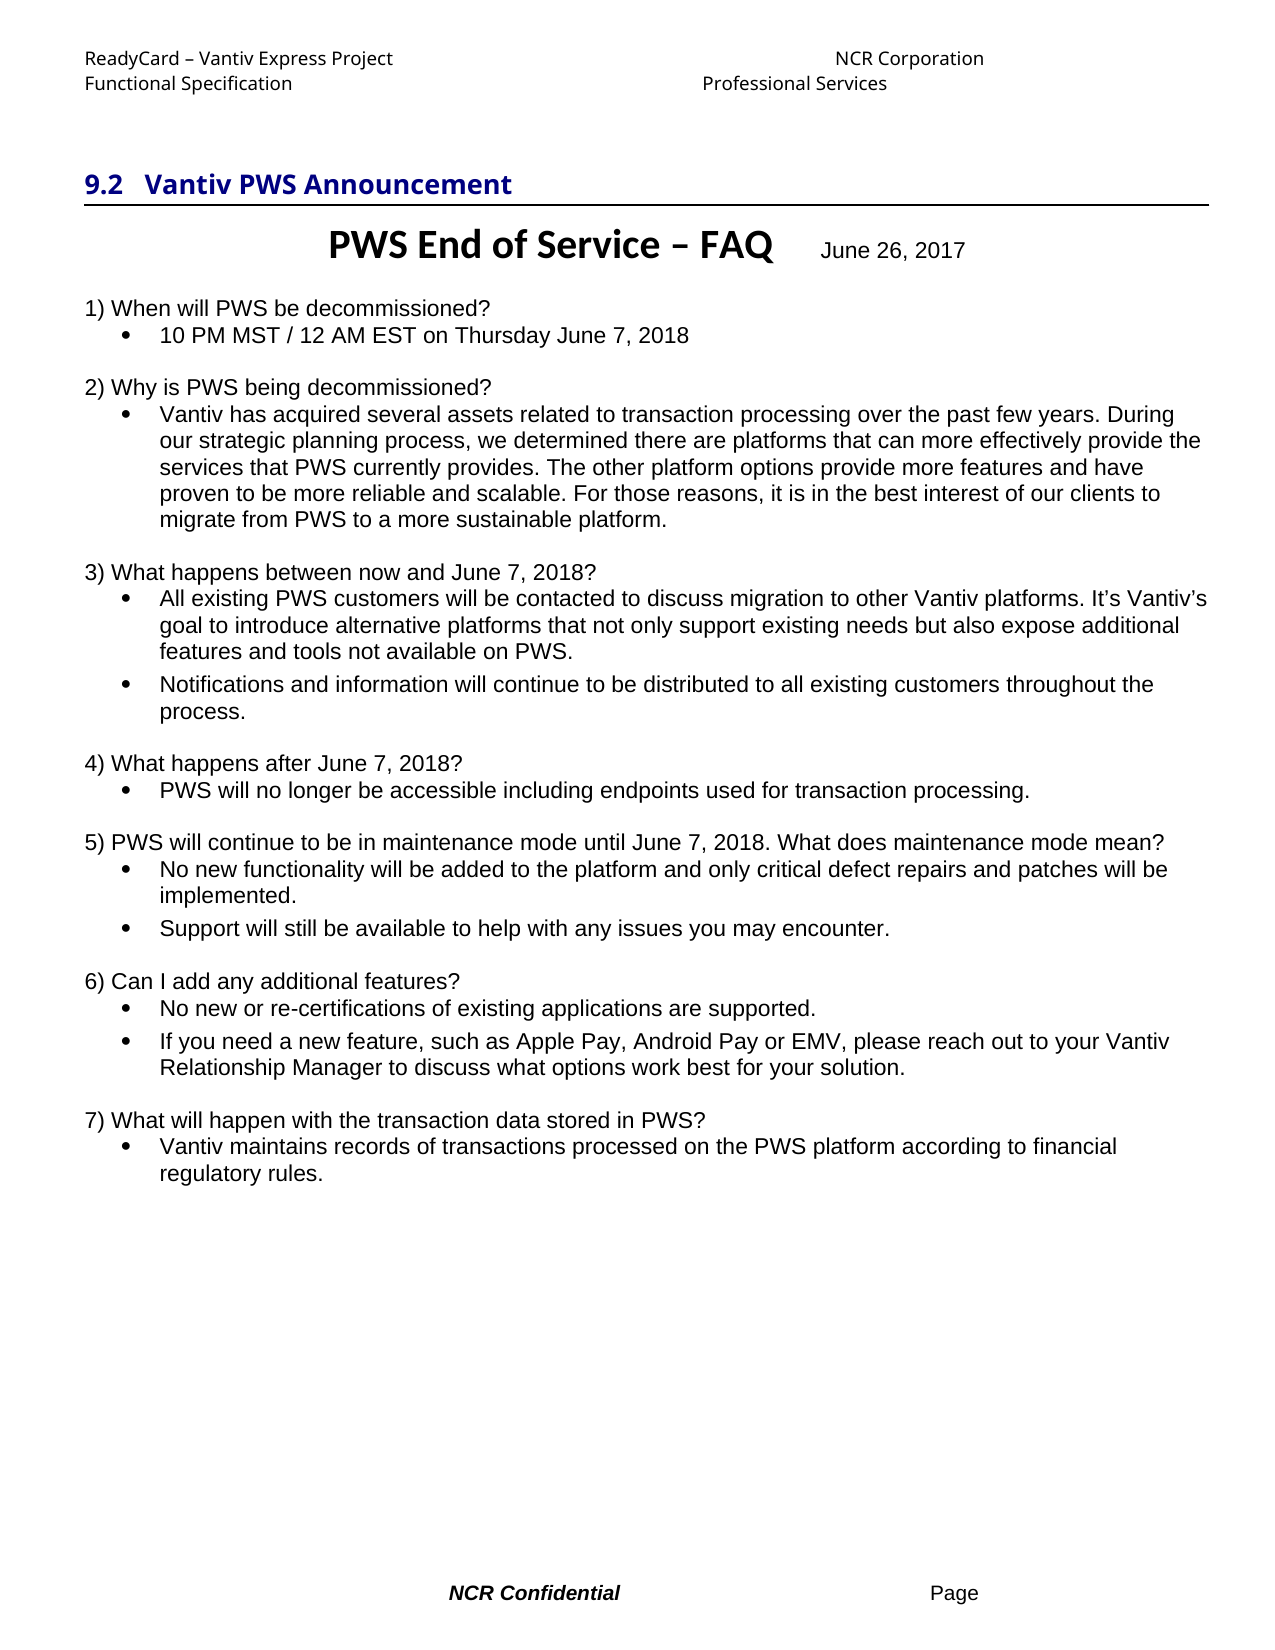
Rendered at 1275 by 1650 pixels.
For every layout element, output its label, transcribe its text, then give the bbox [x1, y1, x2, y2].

text 2) Why is PWS being decommissioned? [84, 374, 1209, 401]
subtitle Vantiv PWS Announcement [84, 166, 1209, 204]
list No new functionality will be added to the platform and only critical defect repairs and patches will be implemented. [122, 856, 1209, 908]
text 1) When will PWS be decommissioned? [84, 295, 1209, 322]
text PWS End of Service – FAQ June 26, 2017 [84, 218, 1209, 269]
list PWS will no longer be accessible including endpoints used for transaction processing. [122, 777, 1209, 803]
list Support will still be available to help with any issues you may encounter. [122, 915, 1209, 942]
list All existing PWS customers will be contacted to discuss migration to other Vantiv platforms. It’s Vantiv’s goal to introduce alternative platforms that not only support existing needs but also expose additional features and tools not available on PWS. [122, 585, 1209, 664]
list 10 PM MST / 12 AM EST on Thursday June 7, 2018 [122, 322, 1209, 348]
list No new or re-certifications of existing applications are supported. [122, 994, 1209, 1021]
text 3) What happens between now and June 7, 2018? [84, 559, 1209, 585]
text 5) PWS will continue to be in maintenance mode until June 7, 2018. What does maintenance mode mean? [84, 829, 1209, 856]
text 4) What happens after June 7, 2018? [84, 750, 1209, 777]
list If you need a new feature, such as Apple Pay, Android Pay or EMV, please reach out to your Vantiv Relationship Manager to discuss what options work best for your solution. [122, 1028, 1209, 1081]
text 7) What will happen with the transaction data stored in PWS? [84, 1107, 1209, 1133]
text 6) Can I add any additional features? [84, 968, 1209, 994]
list Vantiv maintains records of transactions processed on the PWS platform according to financial regulatory rules. [122, 1133, 1209, 1186]
list Notifications and information will continue to be distributed to all existing customers throughout the process. [122, 671, 1209, 724]
list Vantiv has acquired several assets related to transaction processing over the past few years. During our strategic planning process, we determined there are platforms that can more effectively provide the services that PWS currently provides. The other platform options provide more features and have proven to be more reliable and scalable. For those reasons, it is in the best interest of our clients to migrate from PWS to a more sustainable platform. [122, 401, 1209, 532]
